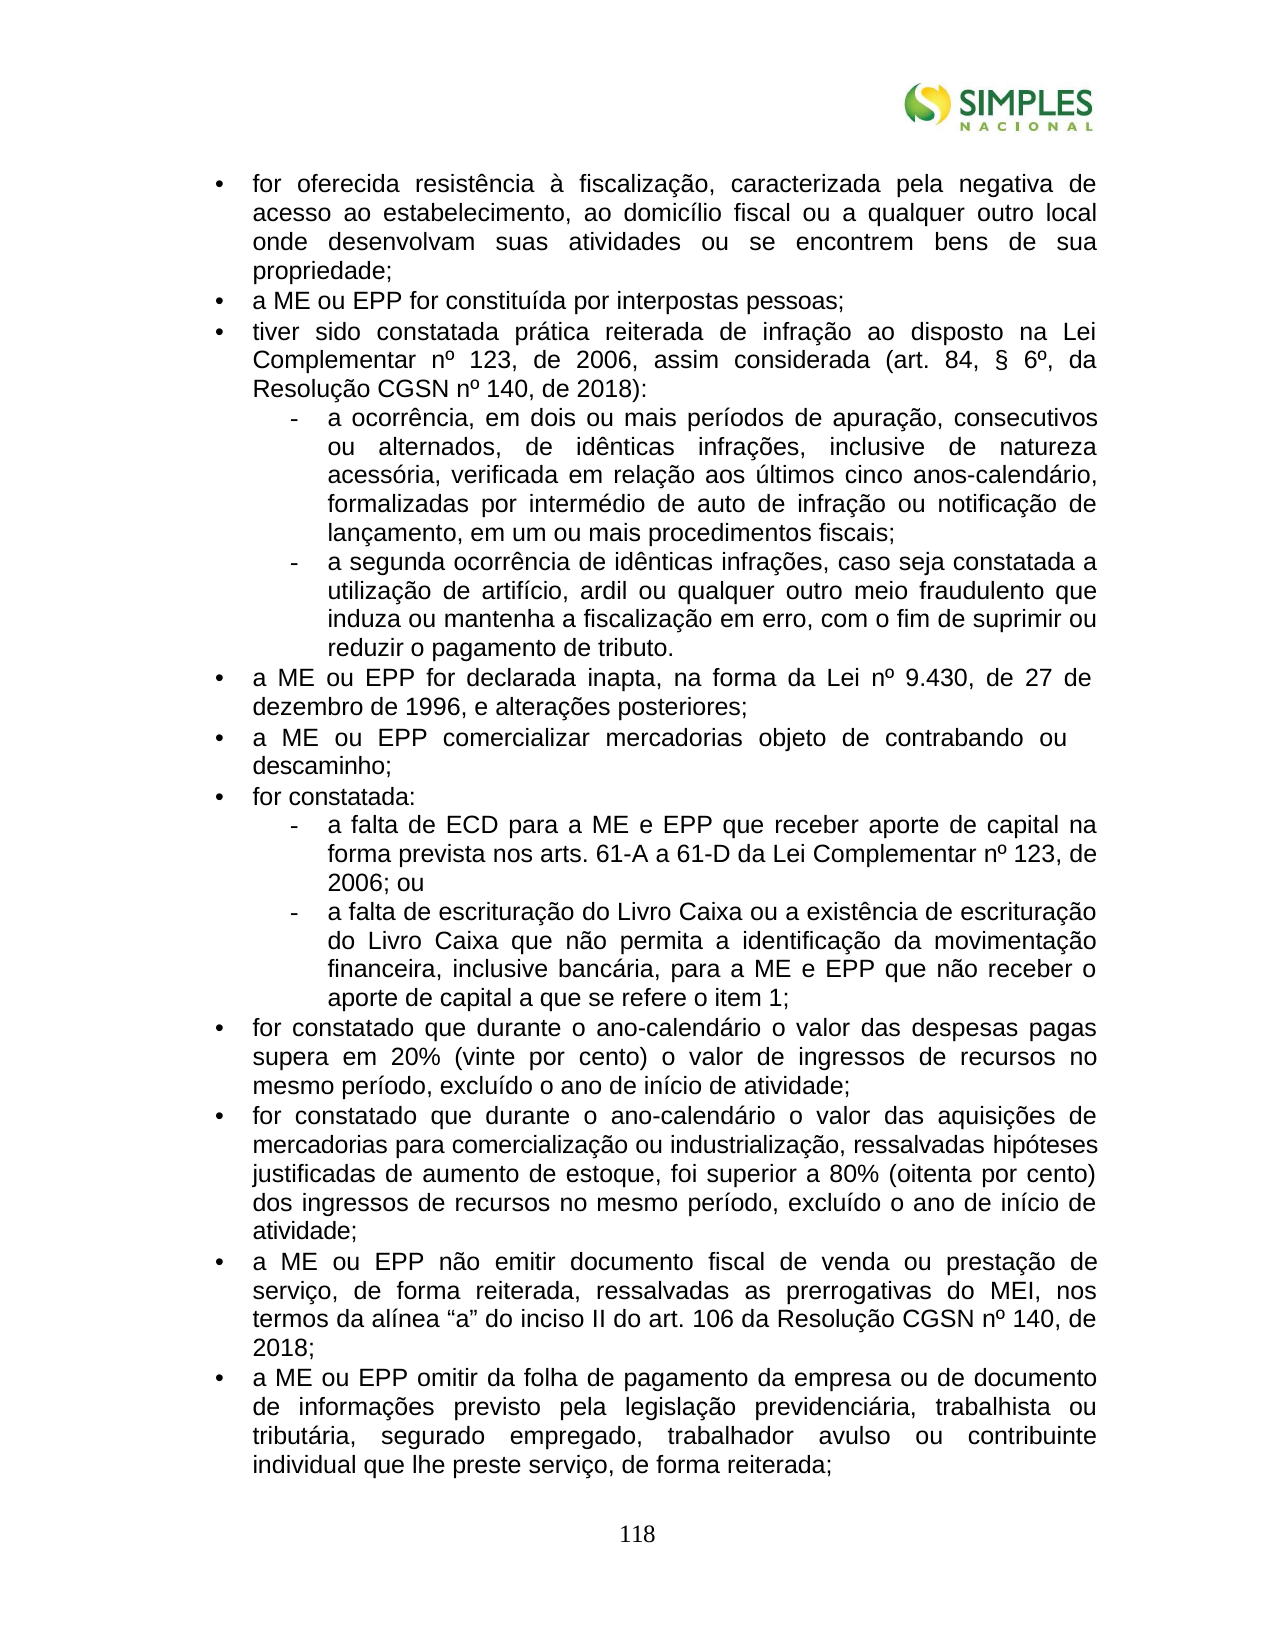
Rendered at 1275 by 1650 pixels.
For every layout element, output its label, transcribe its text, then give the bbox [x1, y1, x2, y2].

list a ME ou EPP omitir da folha de pagamento da empresa ou de documento de informações previsto pela legislação previdenciária, trabalhista ou tributária, segurado empregado, trabalhador avulso ou contribuinte individual que lhe preste serviço, de forma reiterada; [215, 1363, 1098, 1478]
list tiver sido constatada prática reiterada de infração ao disposto na Lei Complementar nº 123, de 2006, assim considerada (art. 84, § 6º, da Resolução CGSN nº 140, de 2018): [215, 317, 1097, 403]
list for constatado que durante o ano-calendário o valor das despesas pagas supera em 20% (vinte por cento) o valor de ingressos de recursos no mesmo período, excluído o ano de início de atividade; [215, 1013, 1098, 1099]
list a falta de escrituração do Livro Caixa ou a existência de escrituração do Livro Caixa que não permita a identificação da movimentação financeira, inclusive bancária, para a ME e EPP que não receber o aporte de capital a que se refere o item 1; [290, 897, 1098, 1012]
list a ME ou EPP não emitir documento fiscal de venda ou prestação de serviço, de forma reiterada, ressalvadas as prerrogativas do MEI, nos termos da alínea “a” do inciso II do art. 106 da Resolução CGSN nº 140, de 2018; [215, 1247, 1098, 1362]
list a ME ou EPP comercializar mercadorias objeto de contrabando ou descaminho; [215, 722, 1097, 780]
list for oferecida resistência à fiscalização, caracterizada pela negativa de acesso ao estabelecimento, ao domicílio fiscal ou a qualquer outro local onde desenvolvam suas atividades ou se encontrem bens de sua propriedade; [215, 169, 1098, 284]
list a segunda ocorrência de idênticas infrações, caso seja constatada a utilização de artifício, ardil ou qualquer outro meio fraudulento que induza ou mantenha a fiscalização em erro, com o fim de suprimir ou reduzir o pagamento de tributo. [290, 547, 1098, 662]
list a ME ou EPP for declarada inapta, na forma da Lei nº 9.430, de 27 de dezembro de 1996, e alterações posteriores; [215, 663, 1097, 721]
list a falta de ECD para a ME e EPP que receber aporte de capital na forma prevista nos arts. 61-A a 61-D da Lei Complementar nº 123, de 2006; ou [290, 810, 1098, 897]
list for constatado que durante o ano-calendário o valor das aquisições de mercadorias para comercialização ou industrialização, ressalvadas hipóteses justificadas de aumento de estoque, foi superior a 80% (oitenta por cento) dos ingressos de recursos no mesmo período, excluído o ano de início de atividade; [215, 1101, 1098, 1245]
list a ocorrência, em dois ou mais períodos de apuração, consecutivos ou alternados, de idênticas infrações, inclusive de natureza acessória, verificada em relação aos últimos cinco anos-calendário, formalizadas por intermédio de auto de infração ou notificação de lançamento, em um ou mais procedimentos fiscais; [290, 403, 1098, 547]
list for constatada: [215, 782, 1125, 810]
list a ME ou EPP for constituída por interpostas pessoas; [215, 286, 1125, 315]
picture [897, 82, 1098, 139]
